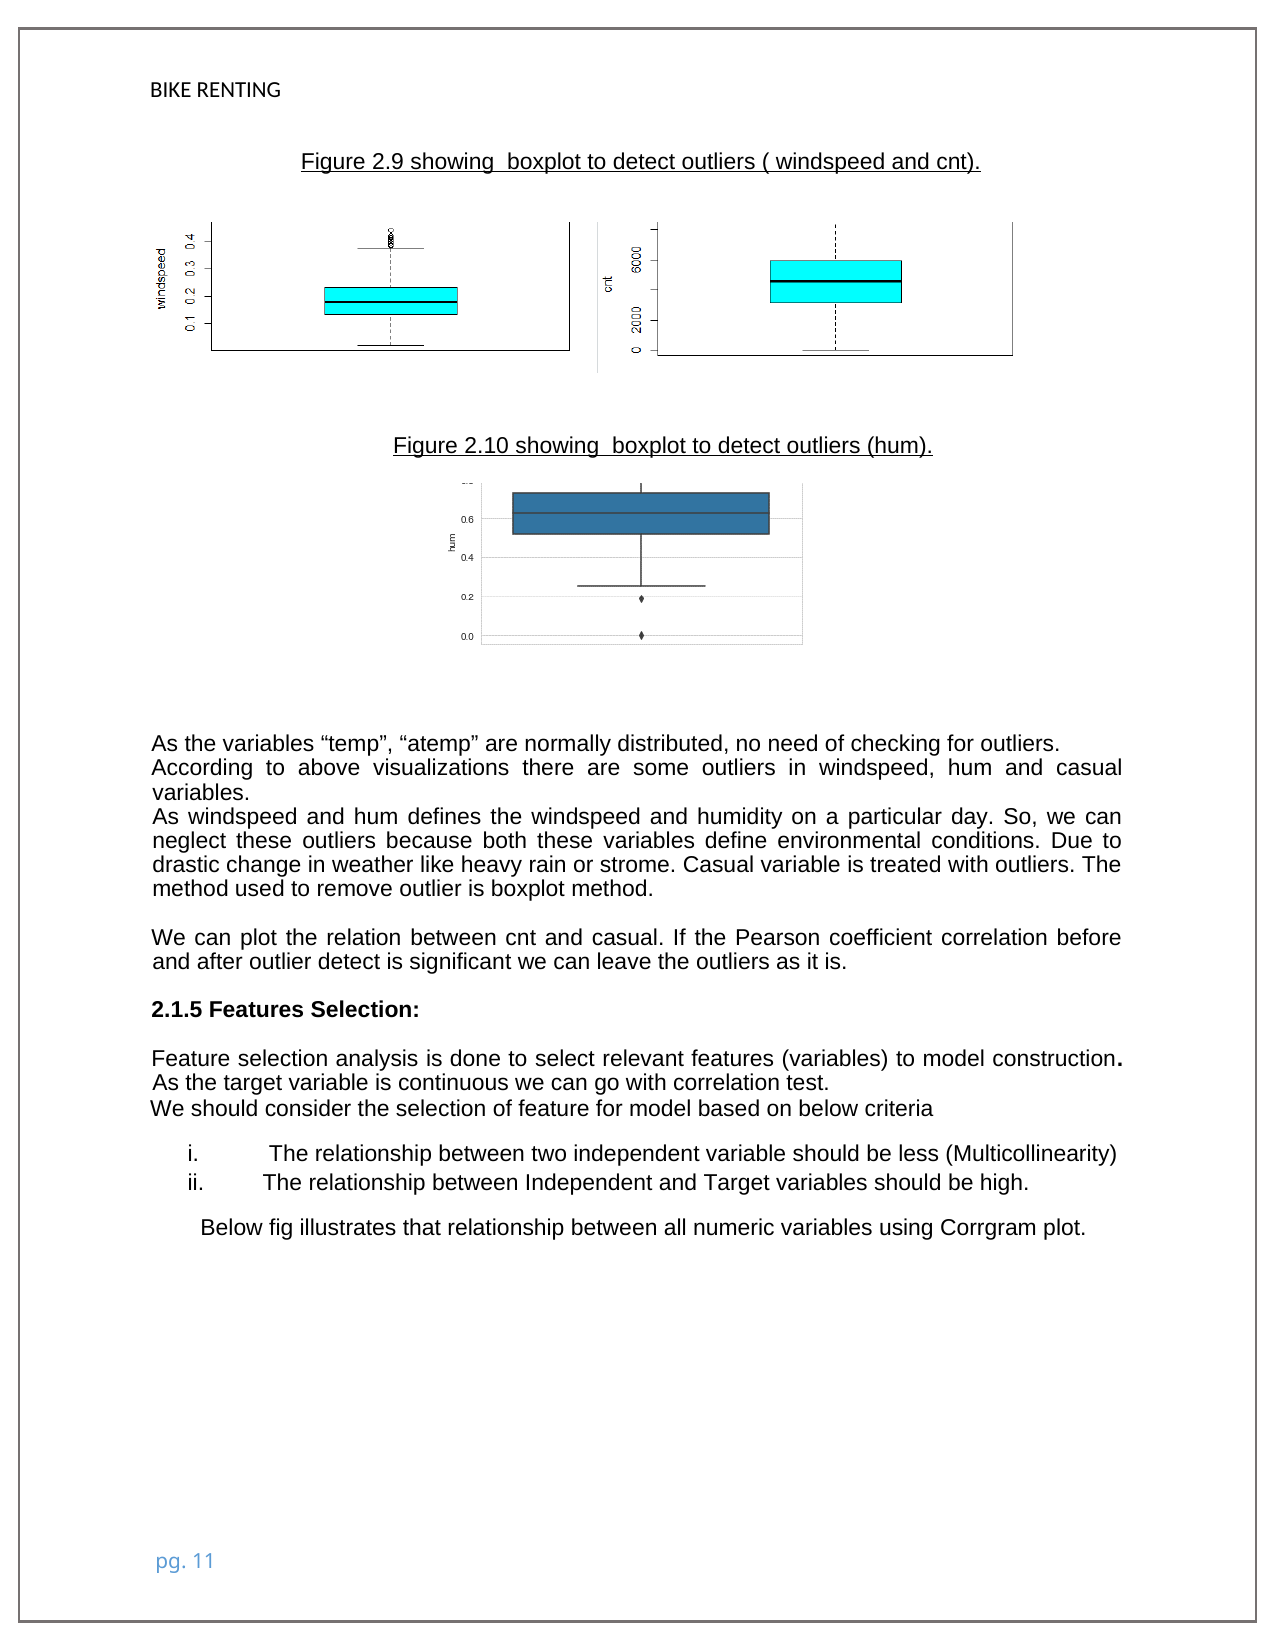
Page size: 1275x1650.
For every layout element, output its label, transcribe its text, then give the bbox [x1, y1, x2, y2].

text Figure 2.9 showing boxplot to detect outliers ( windspeed and cnt). [150, 150, 1125, 174]
text According to above visualizations there are some outliers in windspeed, hum and casual variables. [151, 756, 1123, 805]
text We should consider the selection of feature for model based on below criteria [150, 1095, 1125, 1122]
list The relationship between Independent and Target variables should be high. [187, 1169, 1125, 1195]
picture [151, 222, 1035, 373]
text As windspeed and hum defines the windspeed and humidity on a particular day. So, we can neglect these outliers because both these variables define environmental conditions. Due to drastic change in weather like heavy rain or strome. Casual variable is treated with outliers. The method used to remove outlier is boxplot method. [151, 805, 1123, 902]
text Below fig illustrates that relationship between all numeric variables using Corrgram plot. [187, 1214, 1125, 1240]
text Feature selection analysis is done to select relevant features (variables) to model construction. As the target variable is continuous we can go with correlation test. [151, 1047, 1123, 1095]
text We can plot the relation between cnt and casual. If the Pearson coefficient correlation before and after outlier detect is significant we can leave the outliers as it is. [151, 926, 1123, 974]
text Figure 2.10 showing boxplot to detect outliers (hum). [150, 435, 1125, 459]
picture [437, 483, 838, 663]
text As the variables “temp”, “atemp” are normally distributed, no need of checking for outliers. [151, 732, 1123, 756]
list The relationship between two independent variable should be less (Multicollinearity) [187, 1140, 1125, 1167]
text 2.1.5 Features Selection: [151, 998, 1123, 1023]
